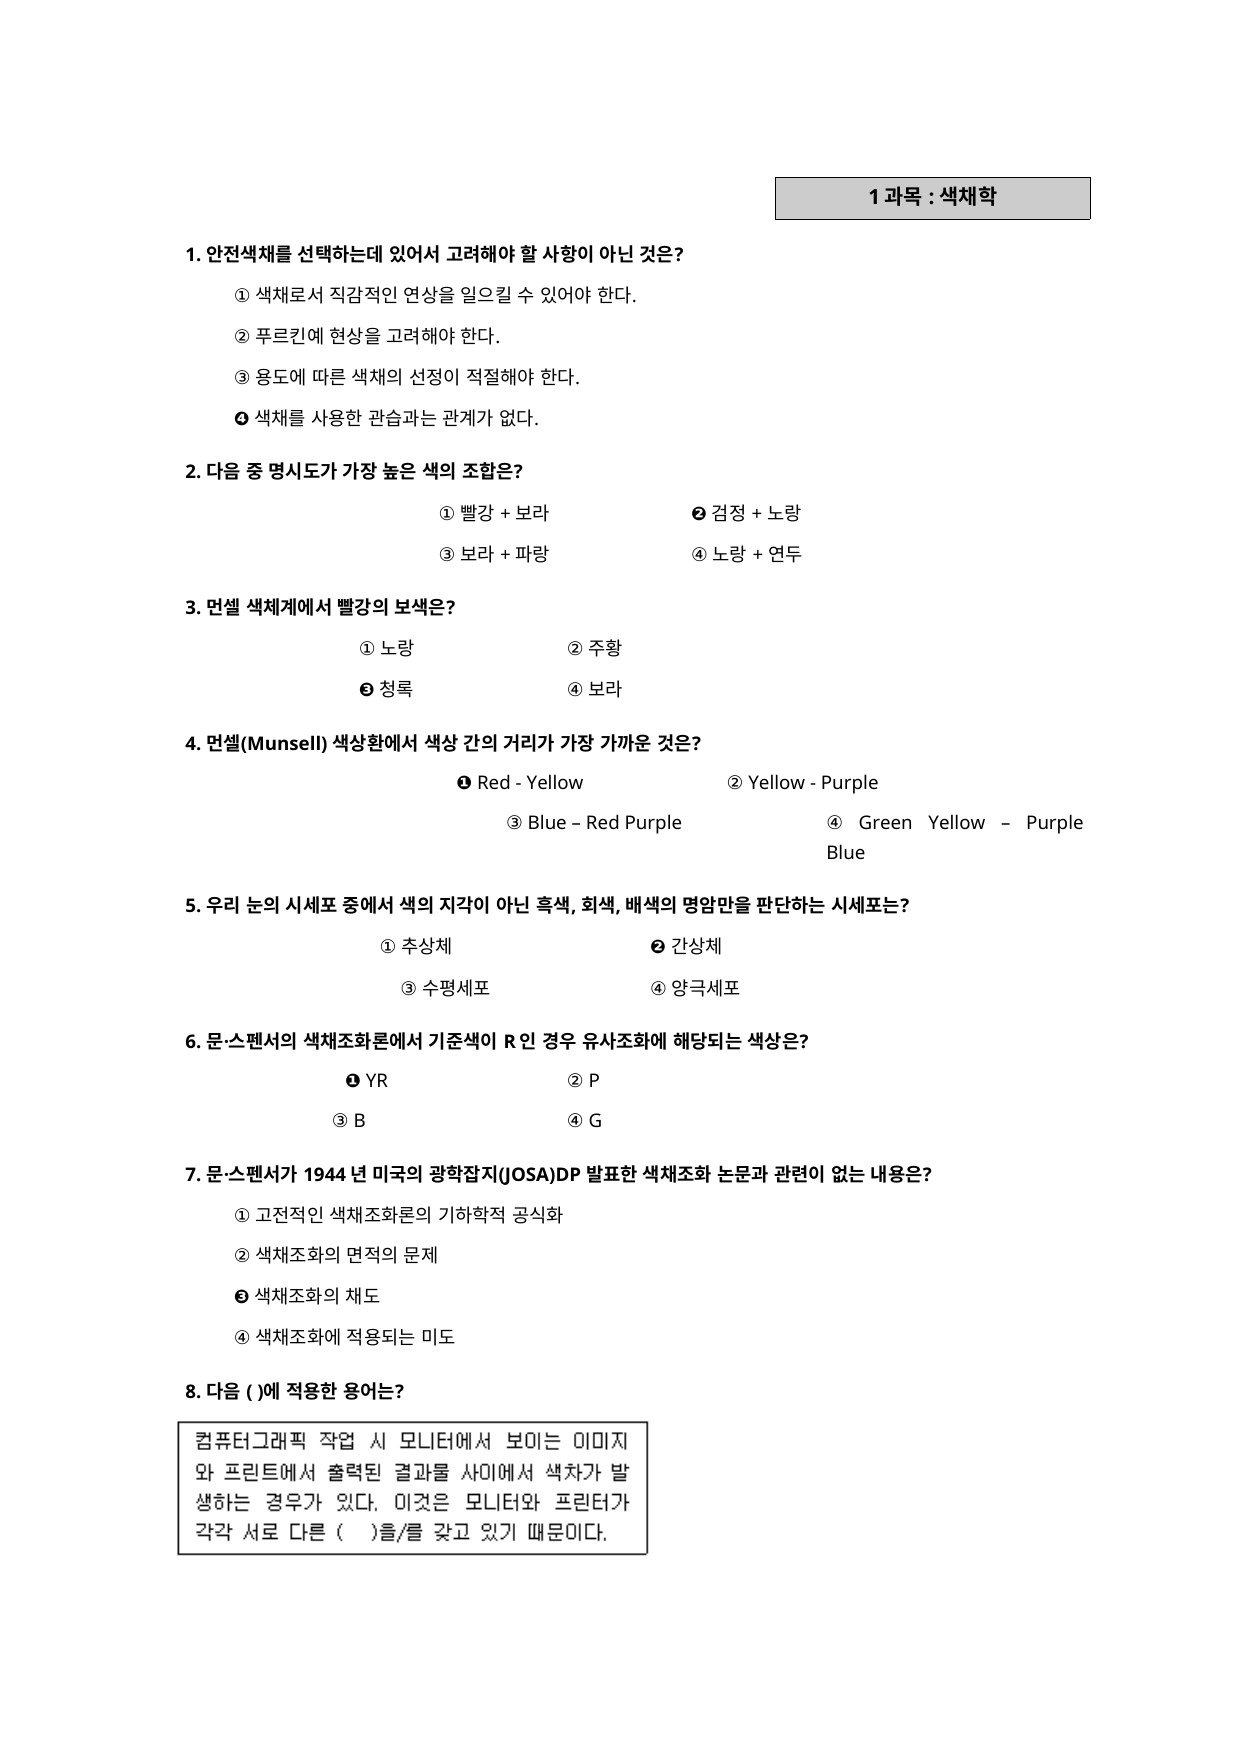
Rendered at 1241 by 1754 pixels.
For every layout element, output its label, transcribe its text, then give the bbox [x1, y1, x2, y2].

text ③ Blue – Red Purple ④ Green Yellow – Purple Blue [491, 809, 1084, 865]
text 4. 먼셀(Munsell) 색상환에서 색상 간의 거리가 가장 가까운 것은? [185, 729, 1084, 756]
text ❹ 색채를 사용한 관습과는 관계가 없다. [219, 404, 1084, 431]
text ① 색채로서 직감적인 연상을 일으킬 수 있어야 한다. [219, 281, 1084, 308]
text ① 추상체 ❷ 간상체 [364, 932, 1084, 959]
text 7. 문·스펜서가 1944년 미국의 광학잡지(JOSA)DP 발표한 색채조화 논문과 관련이 없는 내용은? [185, 1159, 1084, 1186]
text ③ 수평세포 ④ 양극세포 [385, 973, 1084, 1000]
text ③ 보라 + 파랑 ④ 노랑 + 연두 [423, 539, 1084, 566]
text ❶ YR ② P [330, 1068, 1084, 1093]
text ❶ Red - Yellow ② Yellow - Purple [441, 769, 1084, 795]
text ② 색채조화의 면적의 문제 [219, 1241, 1084, 1268]
text 3. 먼셀 색체계에서 빨강의 보색은? [185, 593, 1084, 620]
text ④ 색채조화에 적용되는 미도 [219, 1323, 1084, 1350]
text ② 푸르킨예 현상을 고려해야 한다. [219, 322, 1084, 349]
text 8. 다음 ( )에 적용한 용어는? [185, 1376, 1084, 1404]
text ① 노랑 ② 주황 [344, 634, 1084, 661]
text 6. 문·스펜서의 색채조화론에서 기준색이 R인 경우 유사조화에 해당되는 색상은? [185, 1027, 1084, 1054]
text ③ B ④ G [317, 1107, 1084, 1133]
text ① 빨강 + 보라 ❷ 검정 + 노랑 [423, 498, 1084, 525]
table_header 1과목 : 색채학 [776, 178, 1090, 219]
text 1. 안전색채를 선택하는데 있어서 고려해야 할 사항이 아닌 것은? [185, 240, 1084, 267]
text 5. 우리 눈의 시세포 중에서 색의 지각이 아닌 흑색, 회색, 배색의 명암만을 판단하는 시세포는? [185, 891, 1084, 918]
text ① 고전적인 색채조화론의 기하학적 공식화 [219, 1200, 1084, 1227]
text ❸ 색채조화의 채도 [219, 1282, 1084, 1309]
text ③ 용도에 따른 색채의 선정이 적절해야 한다. [219, 363, 1084, 390]
text ❸ 청록 ④ 보라 [344, 675, 1084, 702]
text 2. 다음 중 명시도가 가장 높은 색의 조합은? [185, 457, 1084, 484]
picture [171, 1417, 653, 1560]
